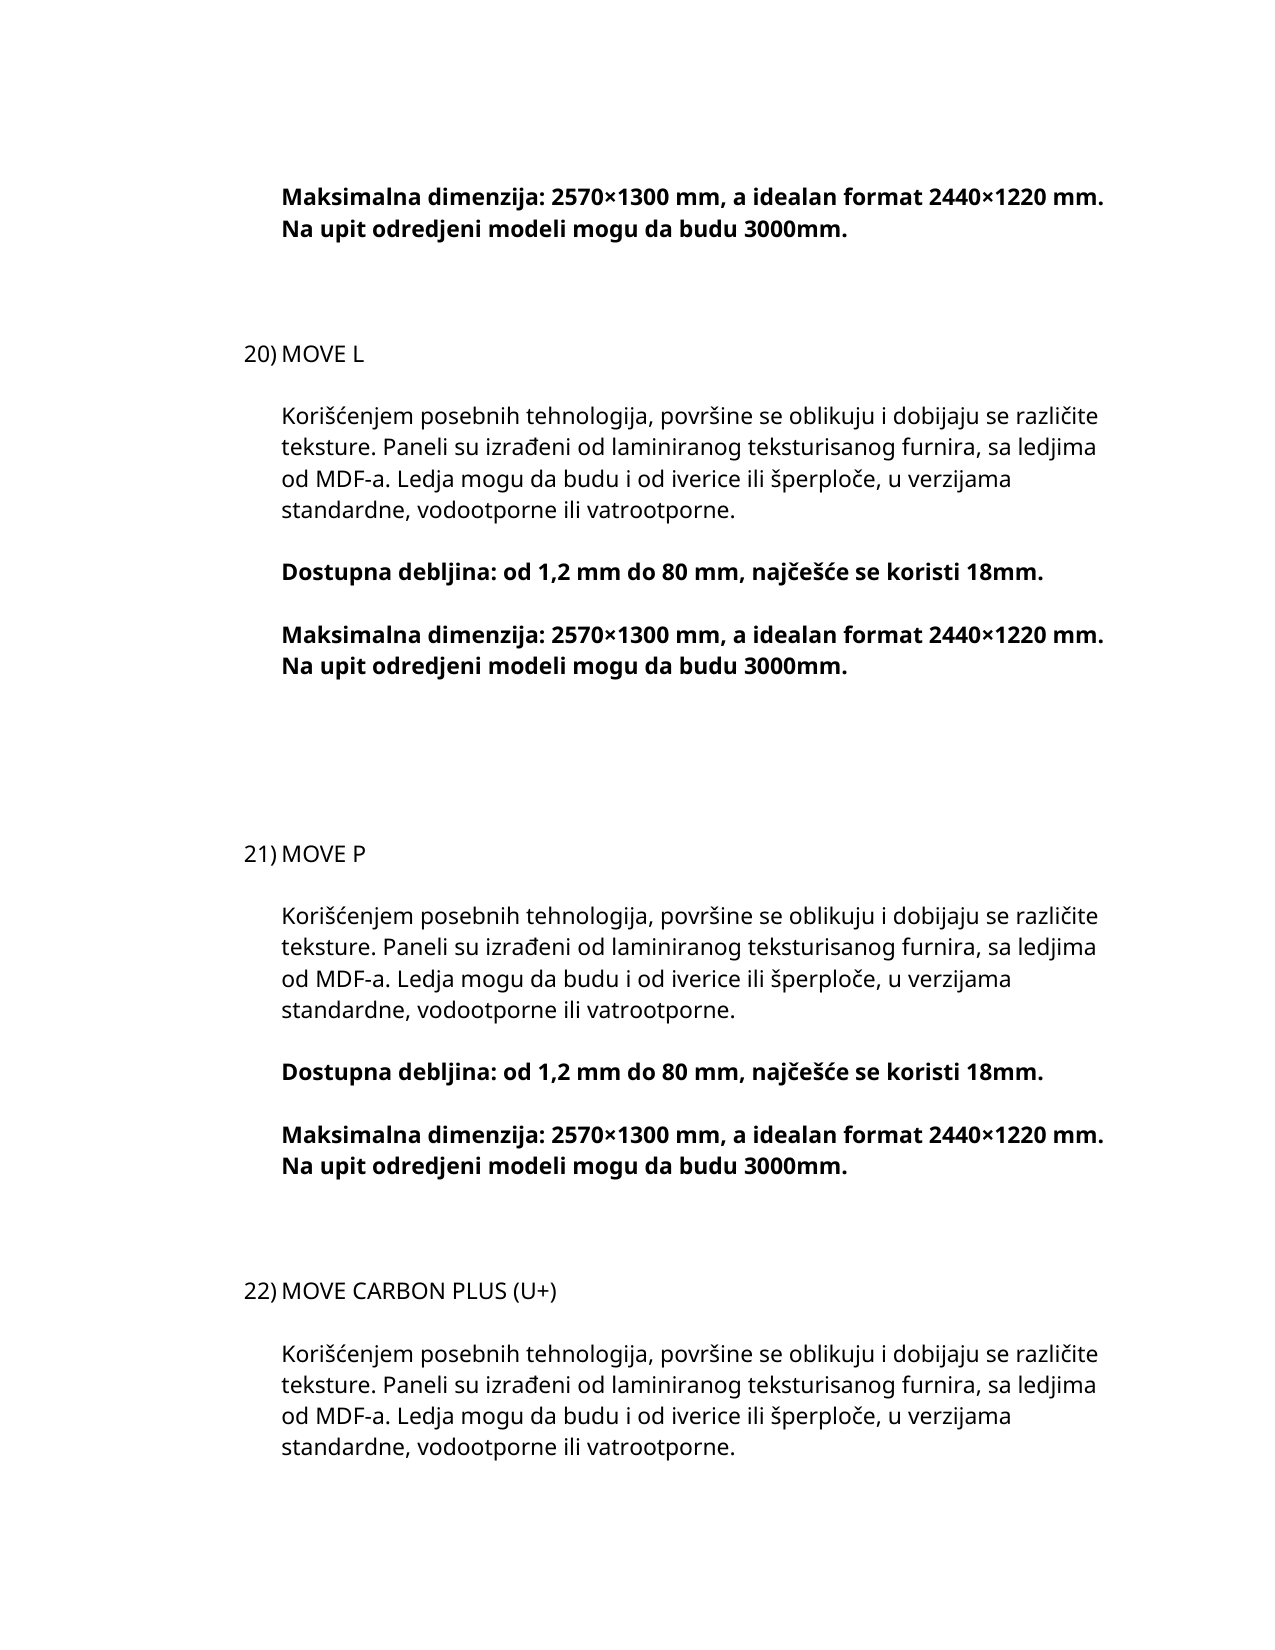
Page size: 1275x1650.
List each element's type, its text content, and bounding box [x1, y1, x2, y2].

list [281, 400, 1125, 525]
list Dostupna debljina: od 1,2 mm do 80 mm, najčešće se koristi 18mm. [281, 1056, 1125, 1087]
list Maksimalna dimenzija: 2570×1300 mm, a idealan format 2440×1220 mm. Na upit odredjeni modeli mogu da budu 3000mm. [281, 181, 1125, 244]
list MOVE L [244, 337, 1125, 369]
list Maksimalna dimenzija: 2570×1300 mm, a idealan format 2440×1220 mm. Na upit odredjeni modeli mogu da budu 3000mm. [281, 619, 1125, 681]
list MOVE P [244, 837, 1125, 869]
list Dostupna debljina: od 1,2 mm do 80 mm, najčešće se koristi 18mm. [281, 556, 1125, 587]
list Maksimalna dimenzija: 2570×1300 mm, a idealan format 2440×1220 mm. Na upit odredjeni modeli mogu da budu 3000mm. [281, 1119, 1125, 1181]
list MOVE CARBON PLUS (U+) [244, 1275, 1125, 1306]
